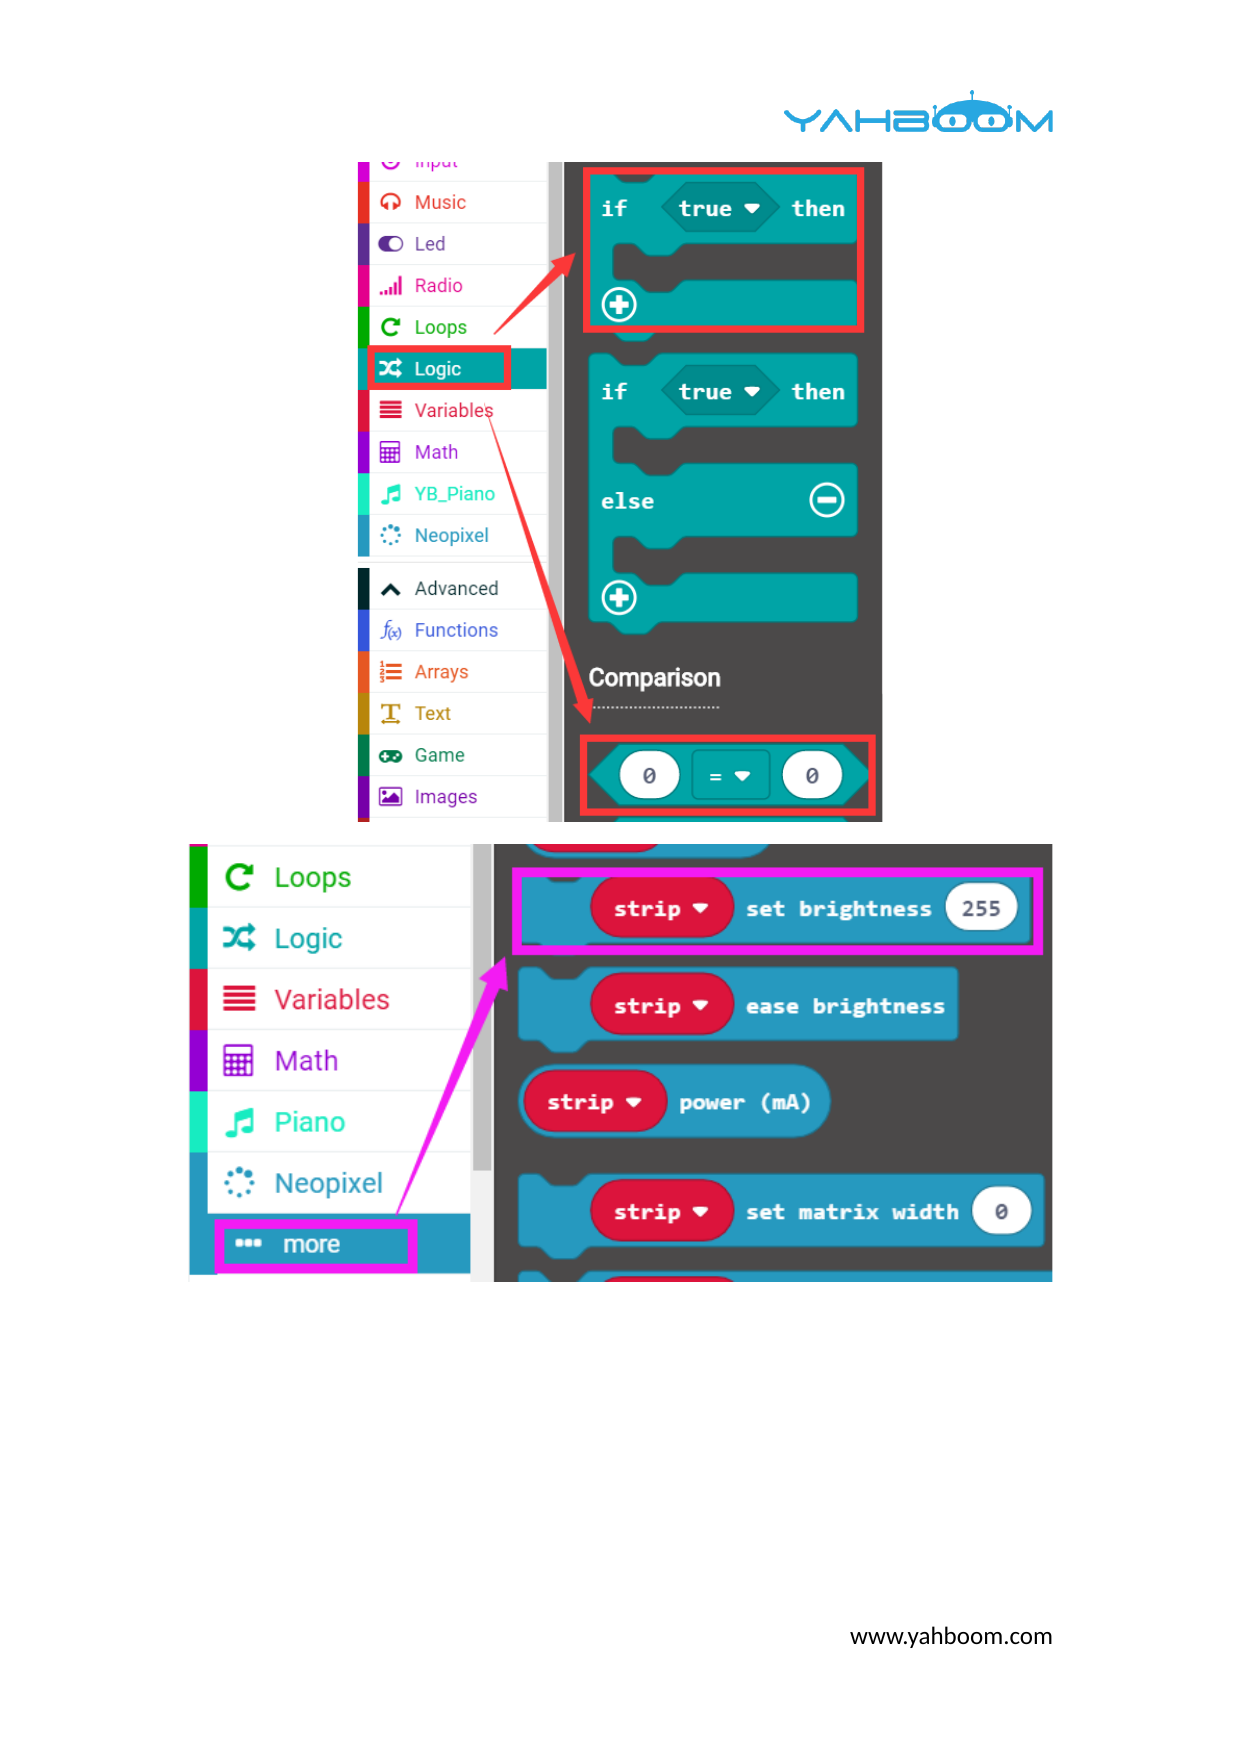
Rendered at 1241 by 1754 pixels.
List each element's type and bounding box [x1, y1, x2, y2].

picture [357, 162, 883, 822]
picture [784, 90, 1053, 132]
picture [187, 844, 1053, 1282]
